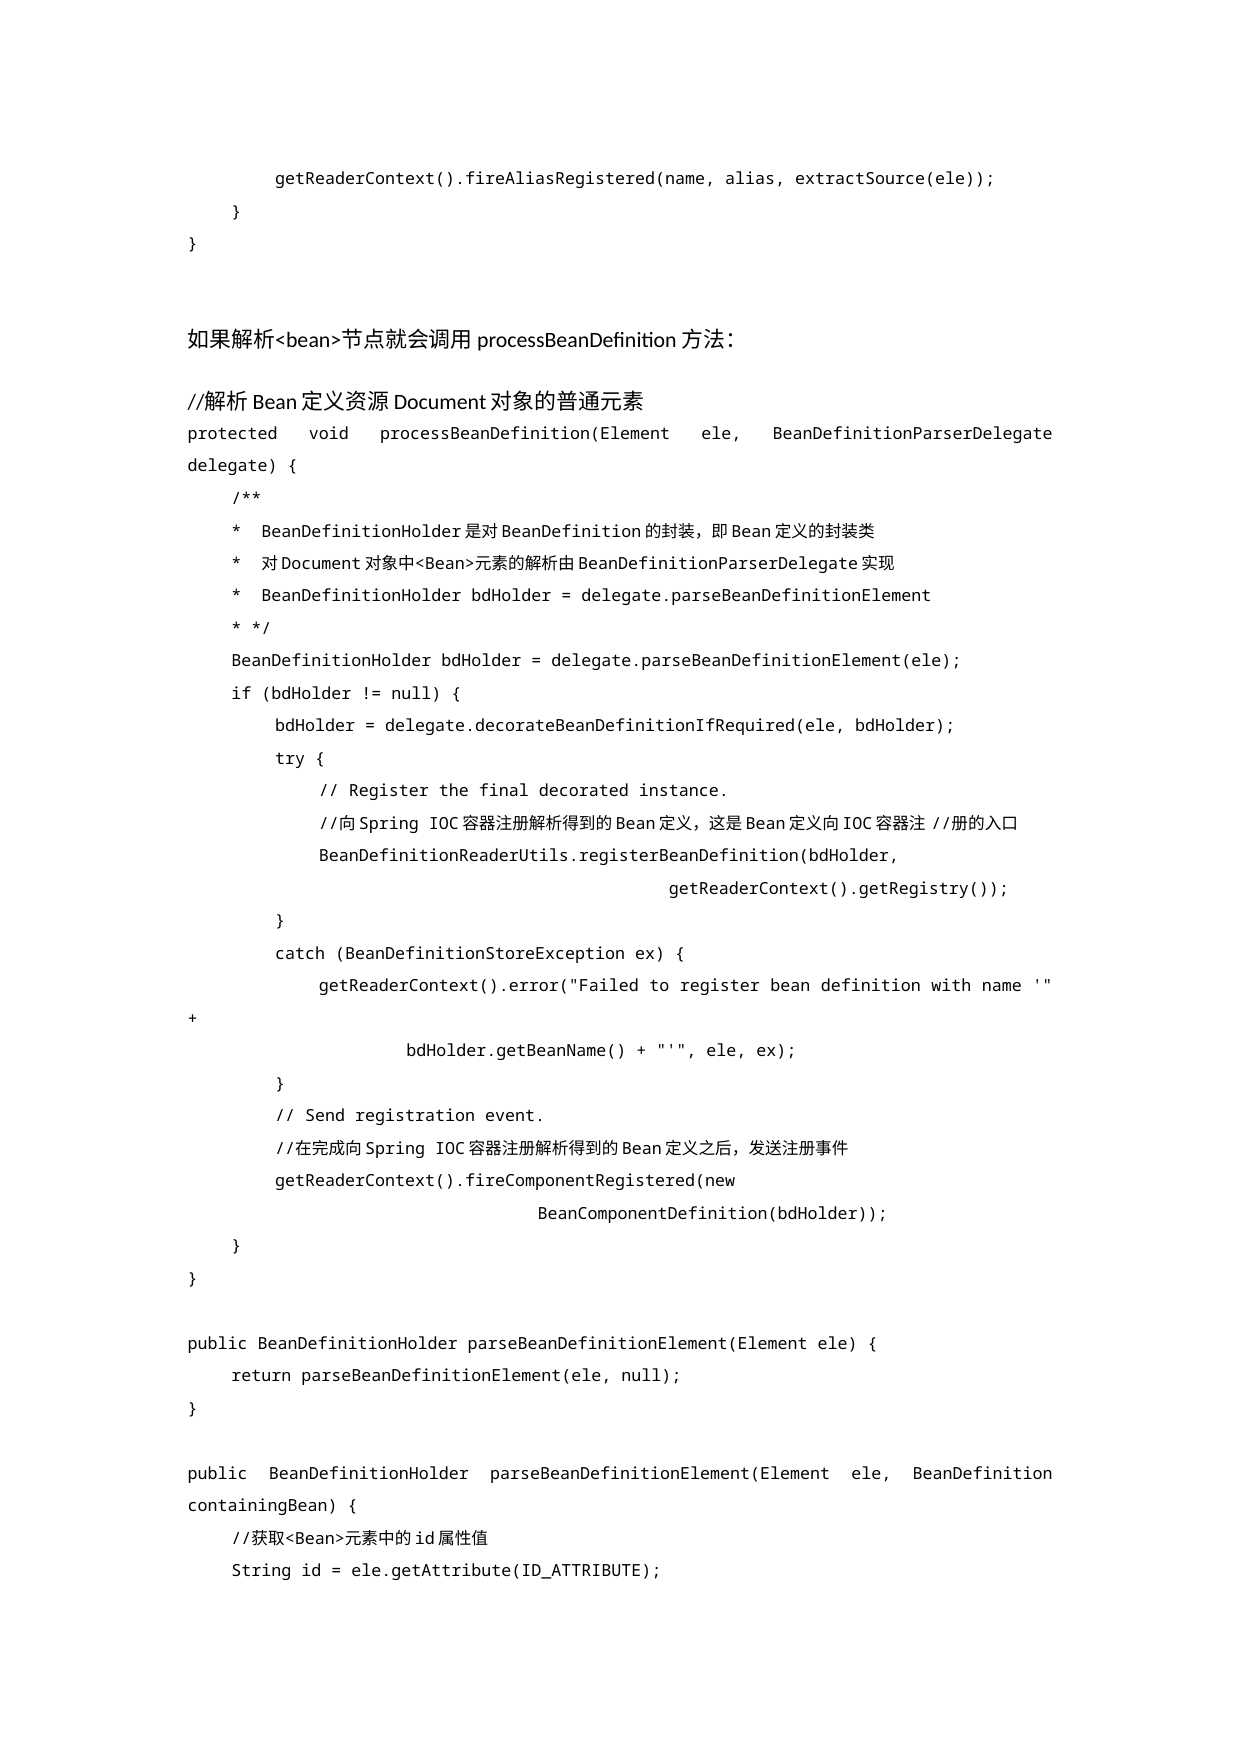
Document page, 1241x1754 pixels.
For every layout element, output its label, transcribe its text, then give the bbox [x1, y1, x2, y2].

text * BeanDefinitionHolder是对BeanDefinition的封装，即Bean定义的封装类 [187, 514, 1053, 546]
text bdHolder.getBeanName() + "'", ele, ex); [187, 1034, 1053, 1066]
text getReaderContext().getRegistry()); [625, 871, 1053, 904]
text if (bdHolder != null) { [187, 676, 1053, 709]
text } [187, 194, 1053, 227]
text BeanComponentDefinition(bdHolder)); [494, 1196, 1053, 1229]
text } [187, 1261, 1053, 1294]
text } [187, 904, 1053, 936]
text protected void processBeanDefinition(Element ele, BeanDefinitionParserDelegate delegate) { [187, 416, 1053, 481]
text } [187, 1066, 1053, 1099]
text } [187, 1229, 1053, 1261]
text getReaderContext().fireComponentRegistered(new [187, 1164, 1053, 1196]
text try { [187, 741, 1053, 774]
text * BeanDefinitionHolder bdHolder = delegate.parseBeanDefinitionElement [187, 579, 1053, 611]
text //解析Bean定义资源Document对象的普通元素 [187, 384, 1053, 416]
text BeanDefinitionHolder bdHolder = delegate.parseBeanDefinitionElement(ele); [187, 644, 1053, 676]
text bdHolder = delegate.decorateBeanDefinitionIfRequired(ele, bdHolder); [187, 709, 1053, 741]
text return parseBeanDefinitionElement(ele, null); [187, 1359, 1053, 1391]
text // Send registration event. [187, 1099, 1053, 1131]
text getReaderContext().fireAliasRegistered(name, alias, extractSource(ele)); [187, 162, 1053, 194]
text /** [187, 481, 1053, 514]
text String id = ele.getAttribute(ID_ATTRIBUTE); [187, 1554, 1053, 1586]
text } [187, 1391, 1053, 1424]
text //向Spring IOC容器注册解析得到的Bean定义，这是Bean定义向IOC容器注 //册的入口 [275, 806, 1053, 839]
subtitle 如果解析<bean>节点就会调用processBeanDefinition方法： [187, 321, 1053, 354]
text BeanDefinitionReaderUtils.registerBeanDefinition(bdHolder, [187, 839, 1053, 871]
text catch (BeanDefinitionStoreException ex) { [187, 936, 1053, 969]
text * */ [187, 611, 1053, 644]
text } [187, 227, 1053, 259]
text * 对Document对象中<Bean>元素的解析由BeanDefinitionParserDelegate实现 [187, 546, 1053, 579]
text //获取<Bean>元素中的id属性值 [187, 1521, 1053, 1554]
text public BeanDefinitionHolder parseBeanDefinitionElement(Element ele) { [187, 1326, 1053, 1359]
text //在完成向Spring IOC容器注册解析得到的Bean定义之后，发送注册事件 [231, 1131, 1053, 1164]
text getReaderContext().error("Failed to register bean definition with name '" + [187, 969, 1053, 1034]
text // Register the final decorated instance. [187, 774, 1053, 806]
text public BeanDefinitionHolder parseBeanDefinitionElement(Element ele, BeanDefinition containingBean) { [187, 1456, 1053, 1521]
